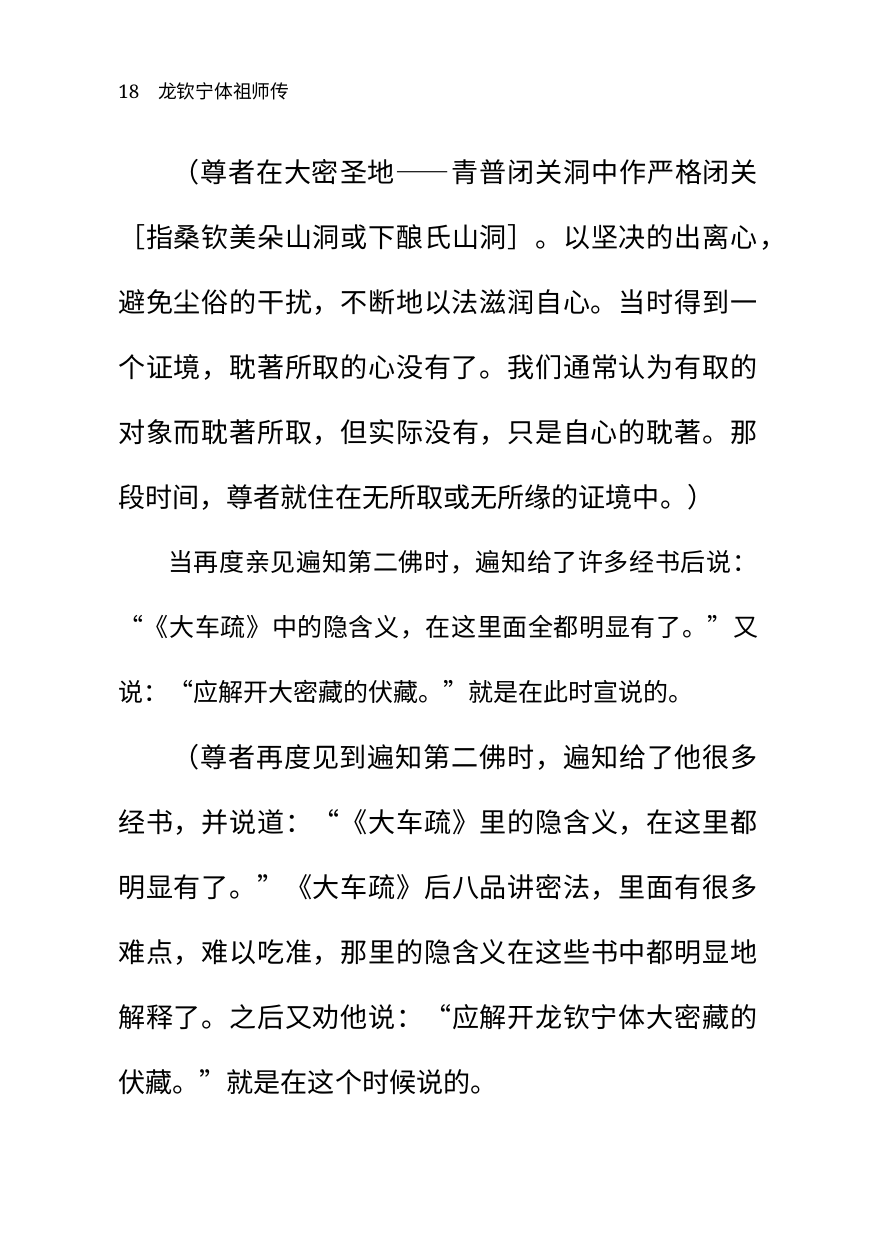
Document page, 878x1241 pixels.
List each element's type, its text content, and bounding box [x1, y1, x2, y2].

text （尊者在大密圣地——青普闭关洞中作严格闭关［指桑钦美朵山洞或下酿氏山洞］。以坚决的出离心，避免尘俗的干扰，不断地以法滋润自心。当时得到一个证境，耽著所取的心没有了。我们通常认为有取的对象而耽著所取，但实际没有，只是自心的耽著。那段时间，尊者就住在无所取或无所缘的证境中。） [118, 138, 759, 528]
text （尊者再度见到遍知第二佛时，遍知给了他很多经书，并说道：“《大车疏》里的隐含义，在这里都明显有了。”《大车疏》后八品讲密法，里面有很多难点，难以吃准，那里的隐含义在这些书中都明显地解释了。之后又劝他说：“应解开龙钦宁体大密藏的伏藏。”就是在这个时候说的。 [118, 723, 759, 1113]
text 当再度亲见遍知第二佛时，遍知给了许多经书后说：“《大车疏》中的隐含义，在这里面全都明显有了。”又说：“应解开大密藏的伏藏。”就是在此时宣说的。 [118, 528, 759, 723]
